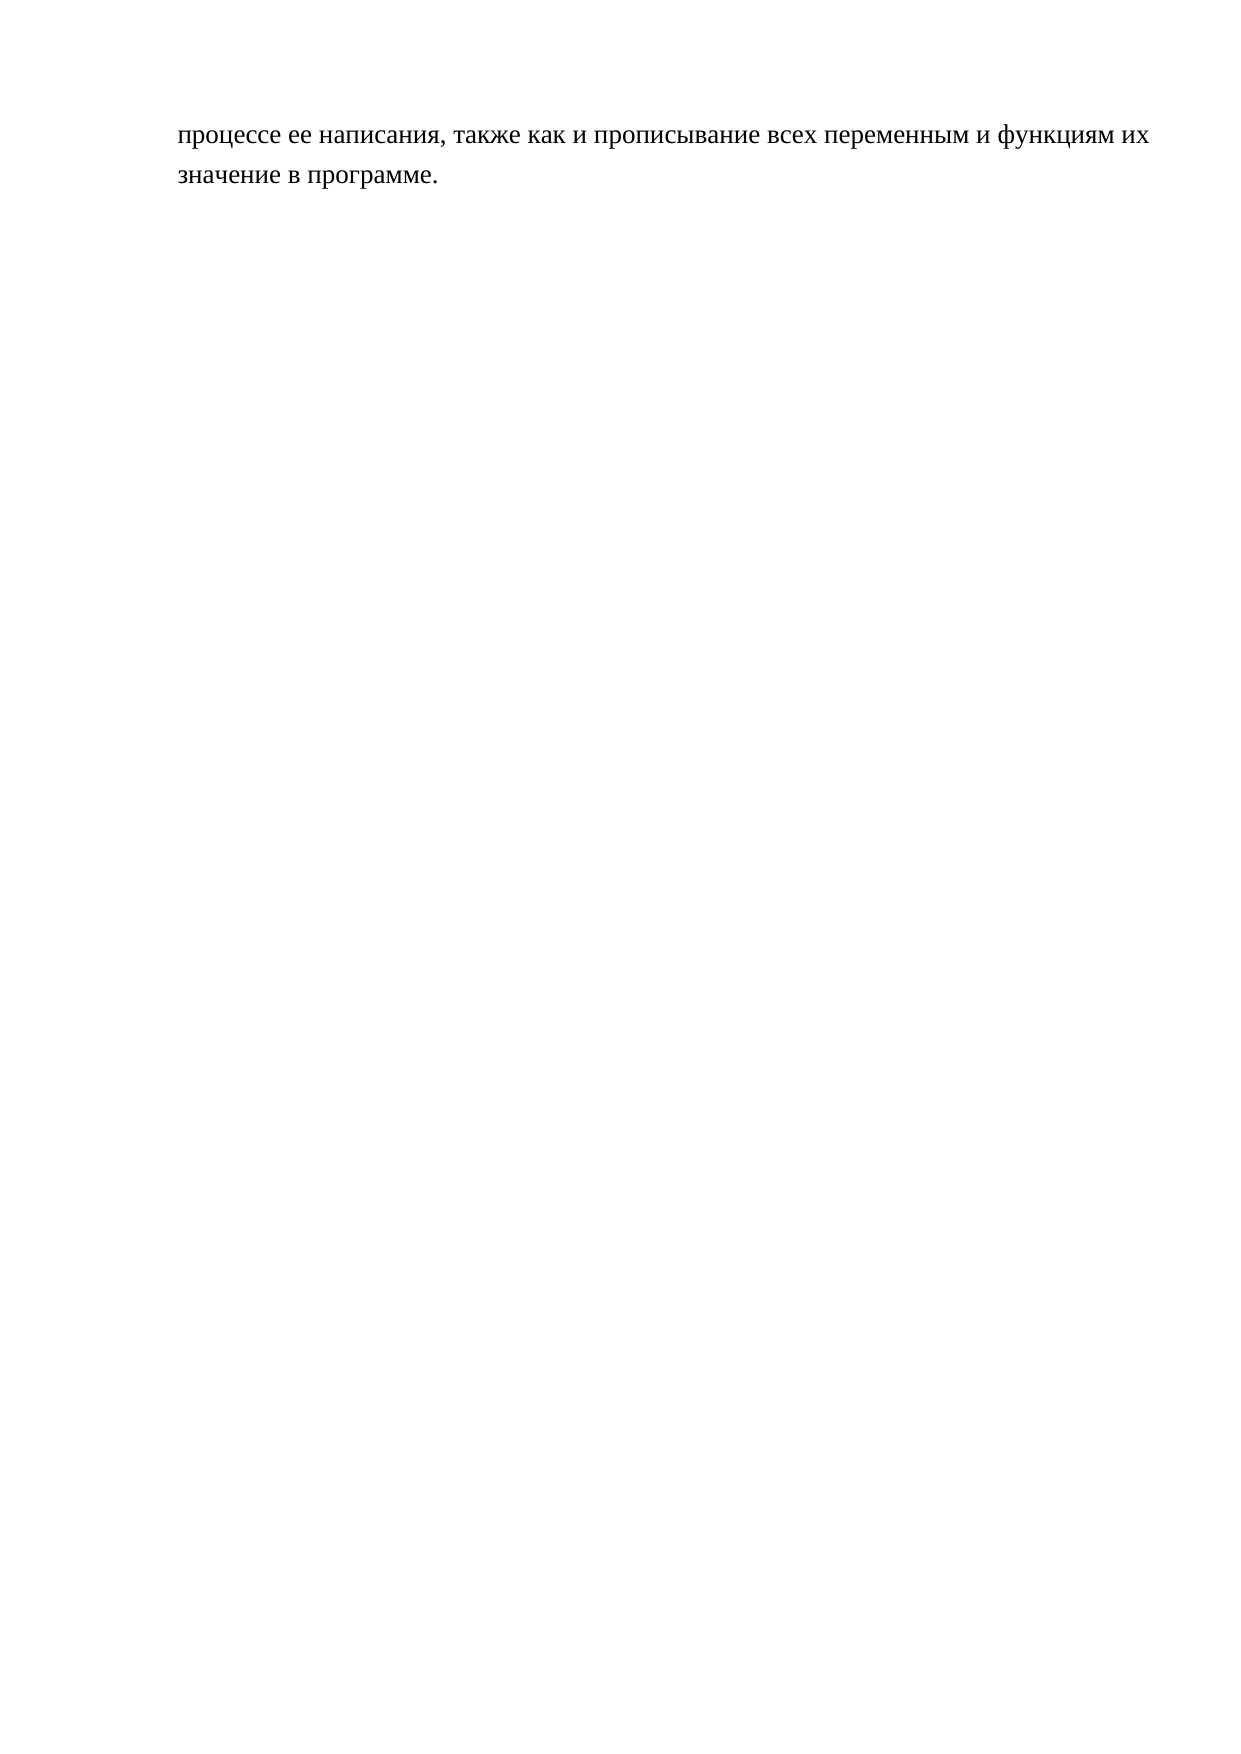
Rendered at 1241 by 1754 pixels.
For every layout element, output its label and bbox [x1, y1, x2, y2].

text [177, 118, 1152, 190]
